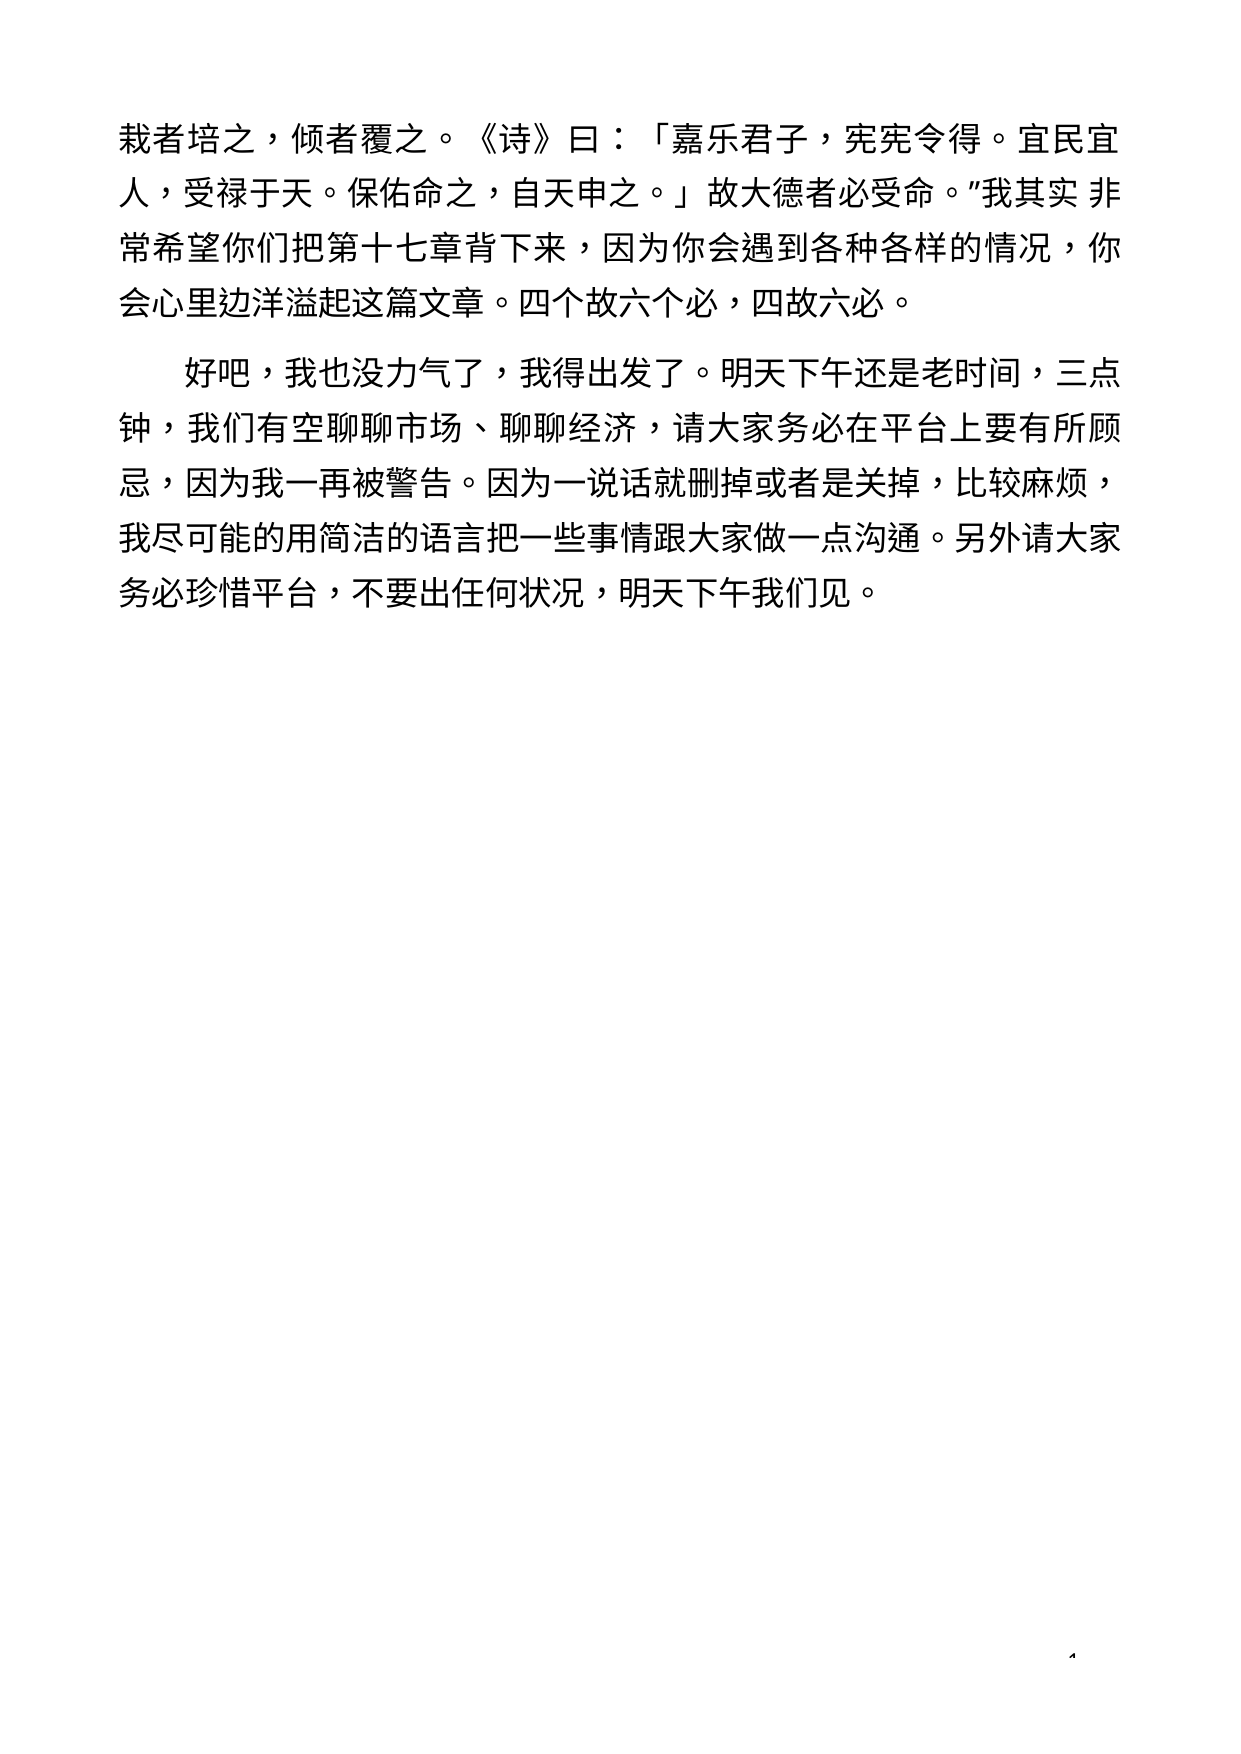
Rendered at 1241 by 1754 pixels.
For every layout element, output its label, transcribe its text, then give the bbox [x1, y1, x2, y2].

text 栽者培之，倾者覆之。《诗》曰：「嘉乐君⼦，宪宪令得。宜民宜 [118, 114, 1123, 160]
text 好吧，我也没⼒⽓了，我得出发了。明天下午还是老时间，三点 钟，我们有空聊聊市场、聊聊经济，请⼤家务必在平台上要有所顾 忌，因为我⼀再被警告。因为⼀说话就删掉或者是关掉，比较麻烦， 我尽可能的用简洁的语⾔把⼀些事情跟⼤家做⼀点沟通。另外请⼤家 务必珍惜平台，不要出任何状况，明天下午我们见。 [118, 341, 1122, 616]
text ⼈，受禄于天。保佑命之，自天申之。」故⼤德者必受命。”我其实 非常希望你们把第⼗七章背下来，因为你会遇到各种各样的情况，你 会⼼里边洋溢起这篇⽂章。四个故六个必，四故六必。 [118, 162, 1122, 327]
